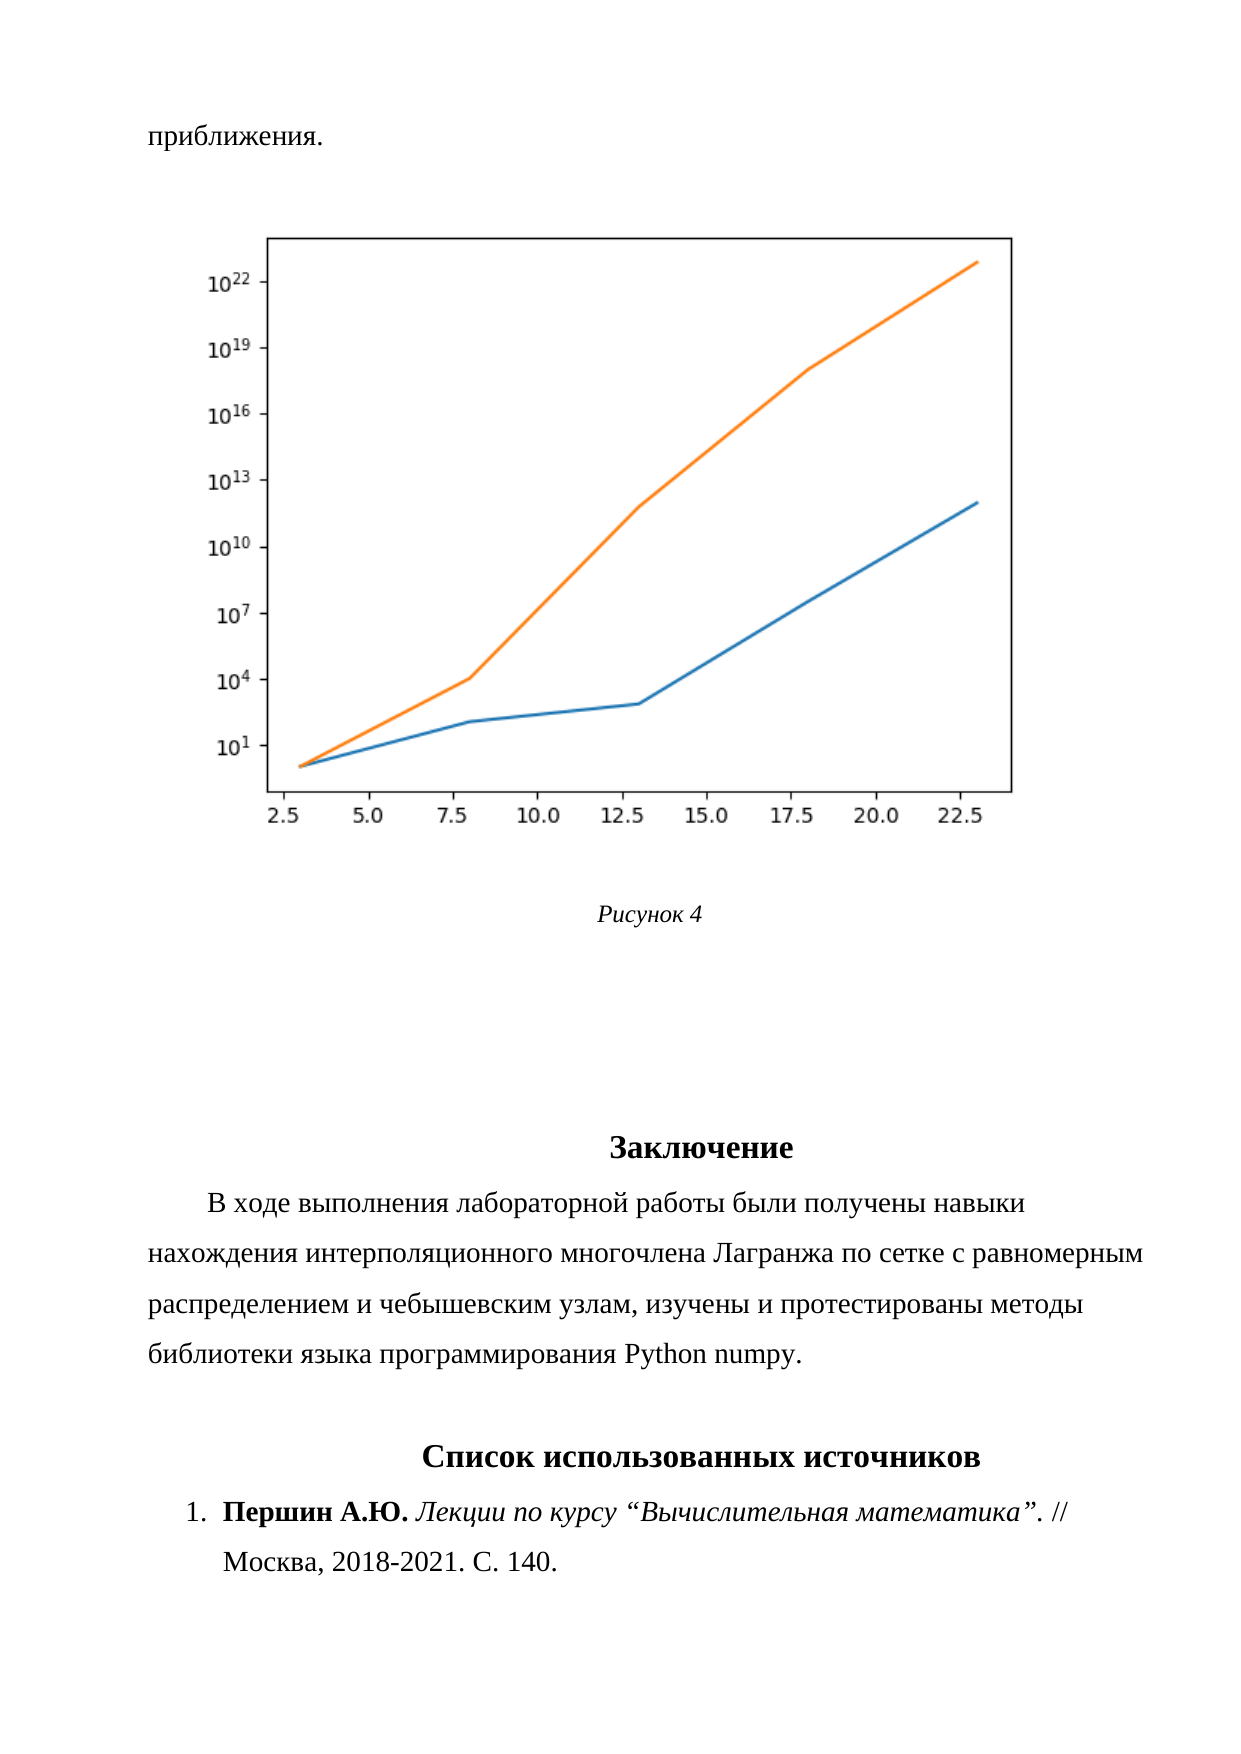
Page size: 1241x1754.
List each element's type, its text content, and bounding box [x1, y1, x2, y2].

picture [147, 151, 1107, 871]
text В ходе выполнения лабораторной работы были получены навыки нахождения интерполяционного многочлена Лагранжа по сетке с равномерным распределением и чебышевским узлам, изучены и протестированы методы библиотеки языка программирования Python numpy. [148, 1185, 1152, 1370]
subtitle Список использованных источников [251, 1437, 1152, 1475]
list Першин А.Ю. Лекции по курсу “Вычислительная математика”. // Москва, 2018-2021. С. 140. [185, 1494, 1152, 1578]
text Рисунок 4 [148, 899, 1152, 928]
subtitle Заключение [251, 1128, 1152, 1166]
